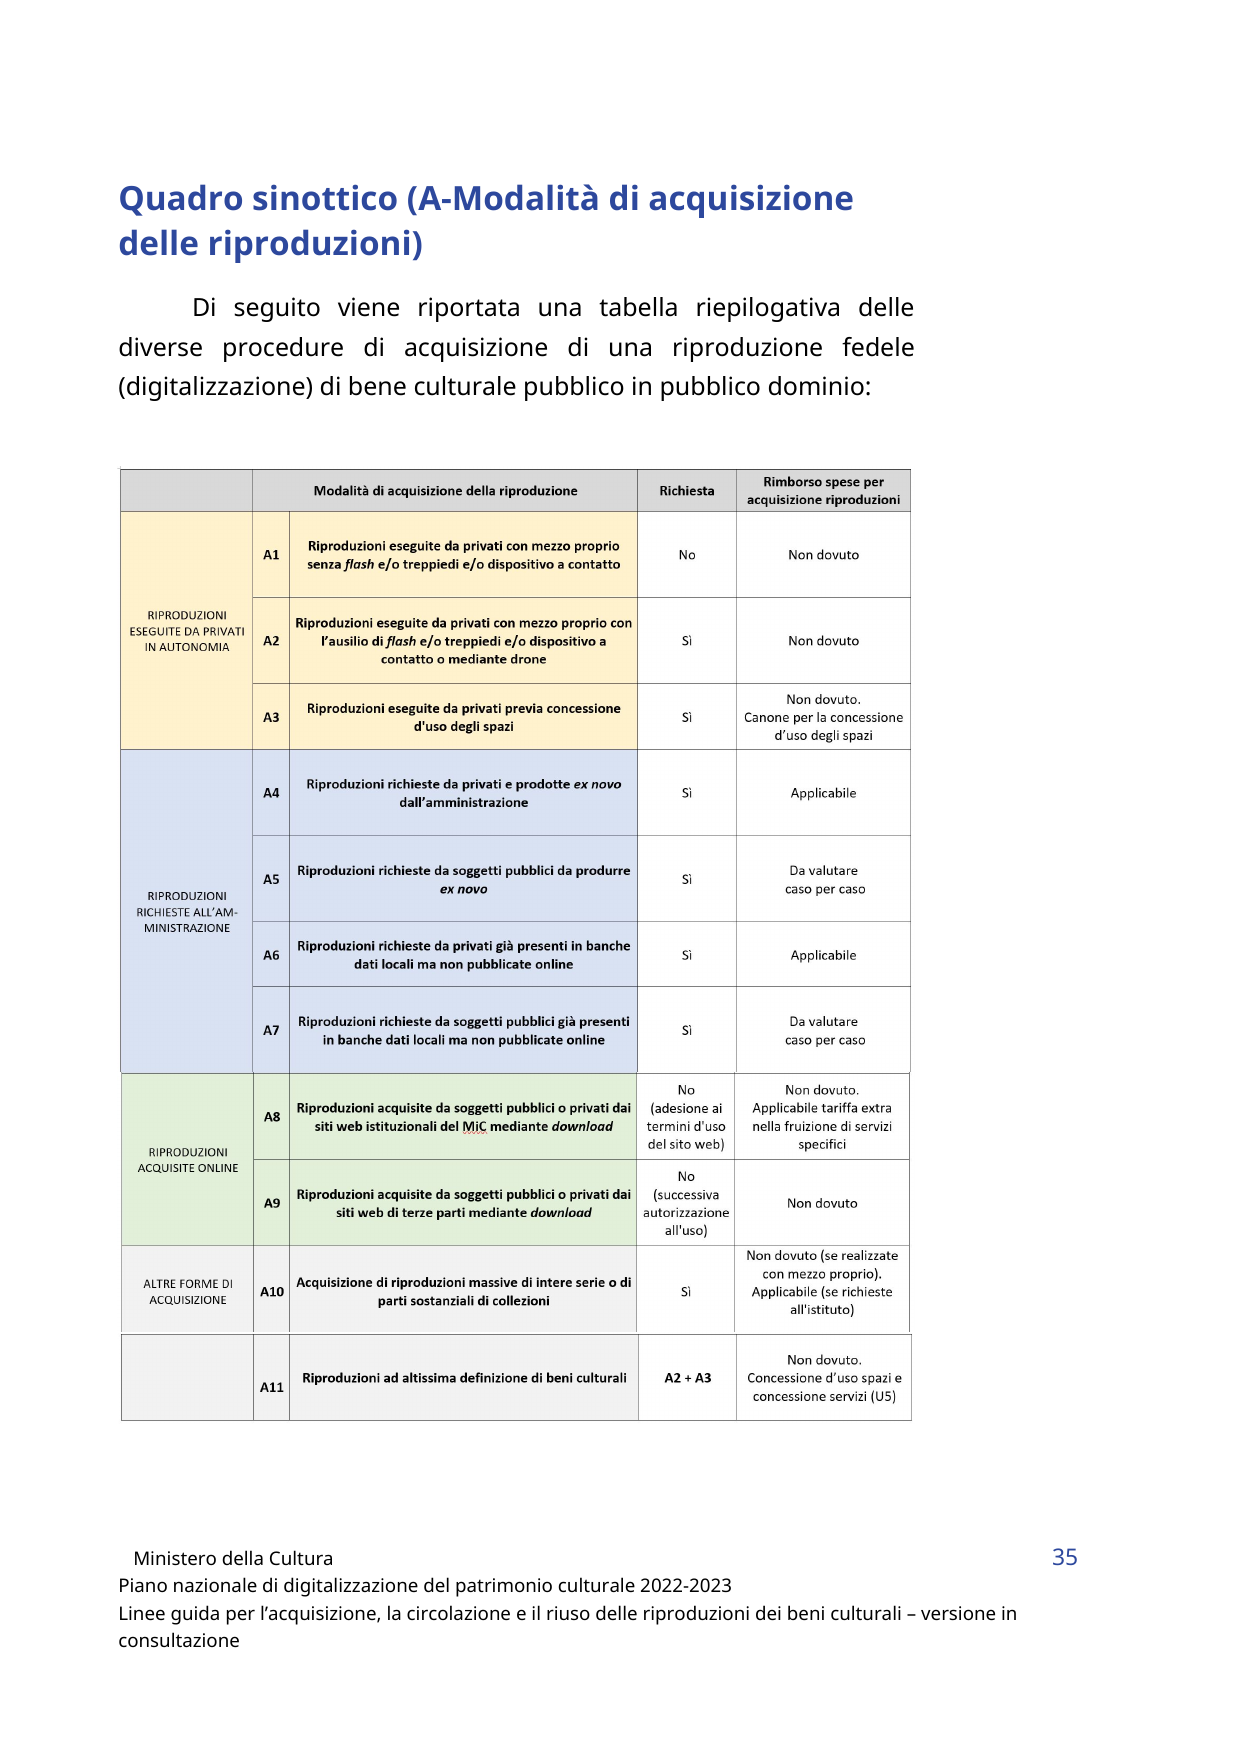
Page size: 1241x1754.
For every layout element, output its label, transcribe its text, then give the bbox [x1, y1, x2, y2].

text Di seguito viene riportata una tabella riepilogativa delle diverse procedure di acquisizione di una riproduzione fedele (digitalizzazione) di bene culturale pubblico in pubblico dominio: [118, 290, 916, 402]
subtitle Quadro sinottico (A-Modalità di acquisizione delle riproduzioni) [118, 174, 916, 265]
picture [117, 466, 916, 1424]
